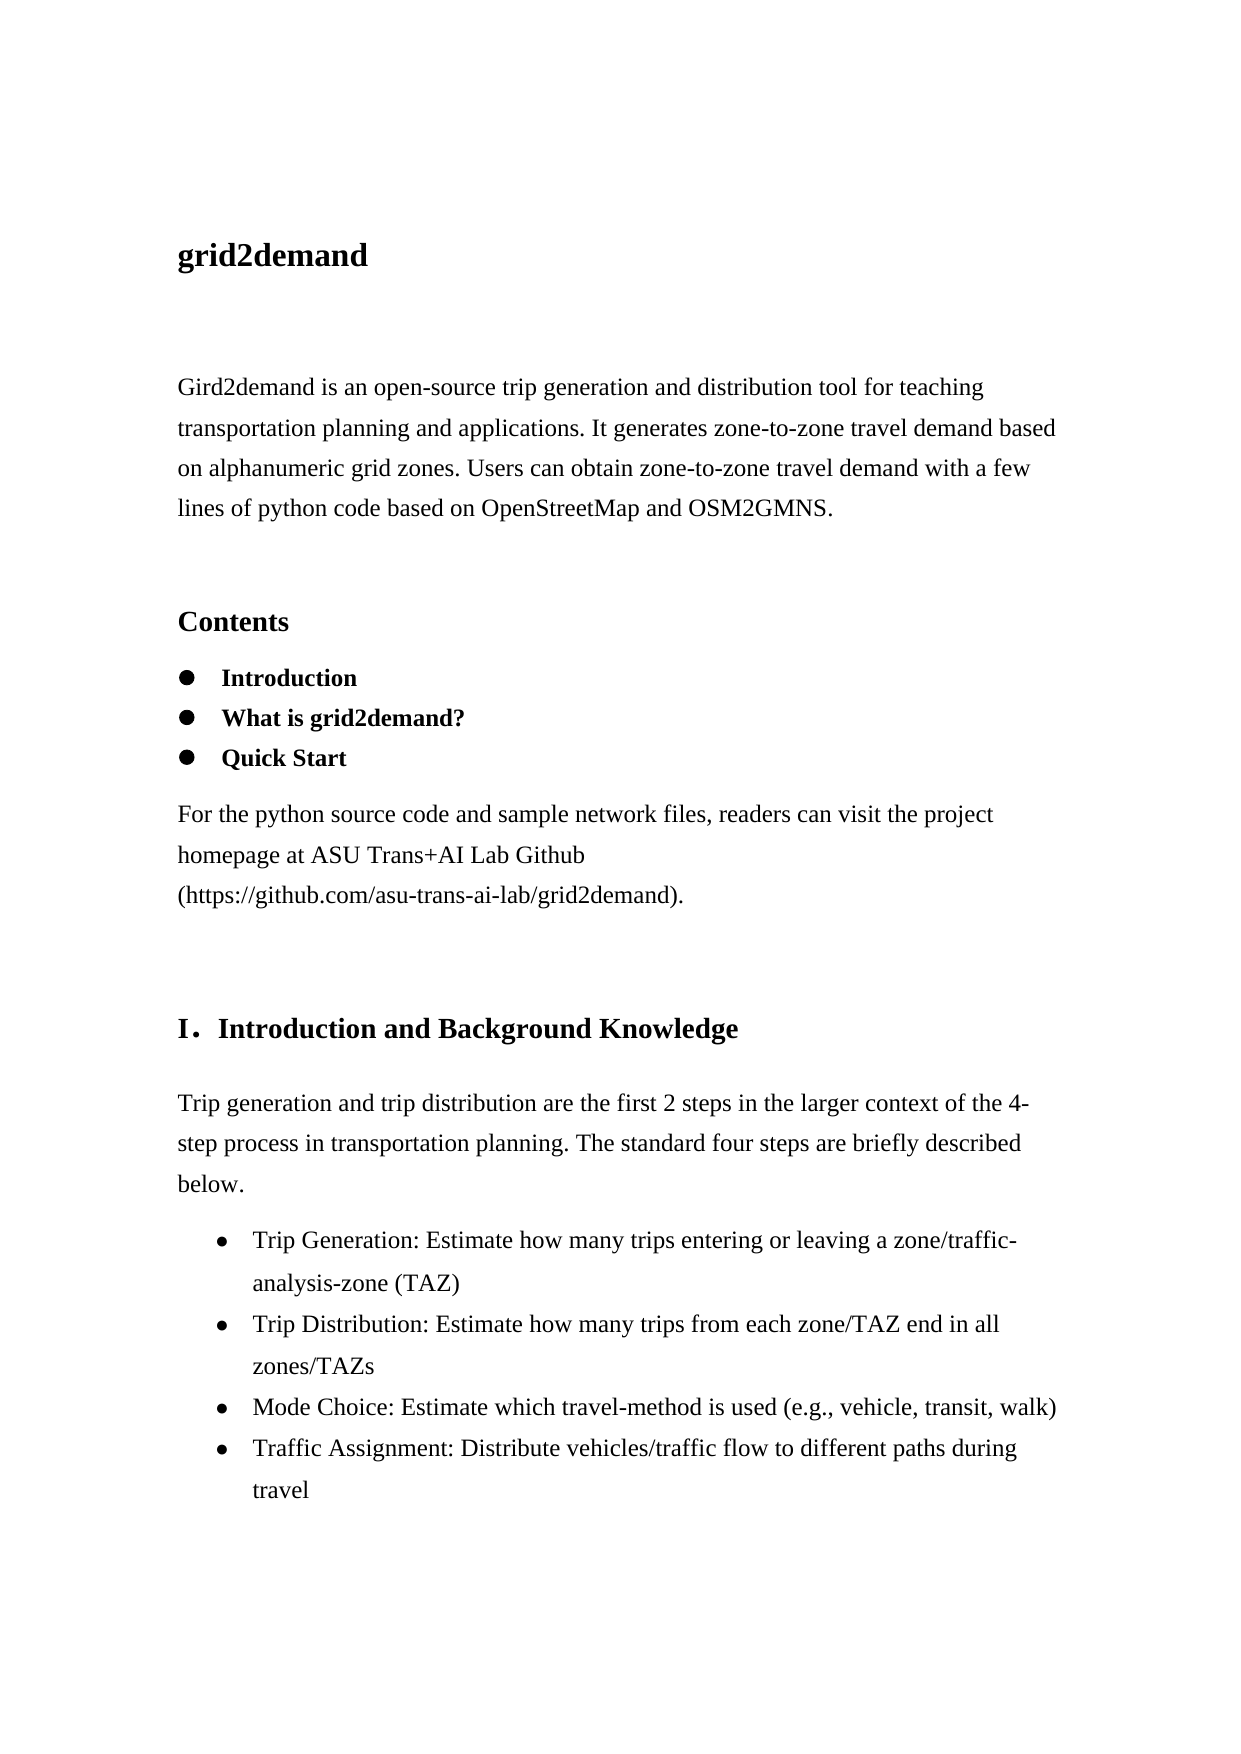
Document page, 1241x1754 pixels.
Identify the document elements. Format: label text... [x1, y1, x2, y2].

list Introduction [177, 659, 1063, 696]
text For the python source code and sample network files, readers can visit the project homepage at ASU Trans+AI Lab Github (https://github.com/asu-trans-ai-lab/grid2demand). [177, 795, 1063, 913]
text grid2demand [177, 217, 1063, 292]
list Trip Distribution: Estimate how many trips from each zone/TAZ end in all zones/TAZs [215, 1304, 1063, 1384]
list I．Introduction and Background Knowledge [177, 989, 1063, 1064]
text Contents [177, 602, 1063, 639]
text Trip generation and trip distribution are the first 2 steps in the larger context of the 4-step process in transportation planning. The standard four steps are briefly described below. [177, 1084, 1063, 1202]
list Trip Generation: Estimate how many trips entering or leaving a zone/traffic-analysis-zone (TAZ) [215, 1221, 1063, 1301]
list What is grid2demand? [177, 699, 1063, 736]
text Gird2demand is an open-source trip generation and distribution tool for teaching transportation planning and applications. It generates zone-to-zone travel demand based on alphanumeric grid zones. Users can obtain zone-to-zone travel demand with a few lines of python code based on OpenStreetMap and OSM2GMNS. [177, 368, 1063, 527]
list Traffic Assignment: Distribute vehicles/traffic flow to different paths during travel [215, 1429, 1063, 1509]
list Mode Choice: Estimate which travel-method is used (e.g., vehicle, transit, walk) [215, 1388, 1063, 1425]
list Quick Start [177, 738, 1063, 776]
